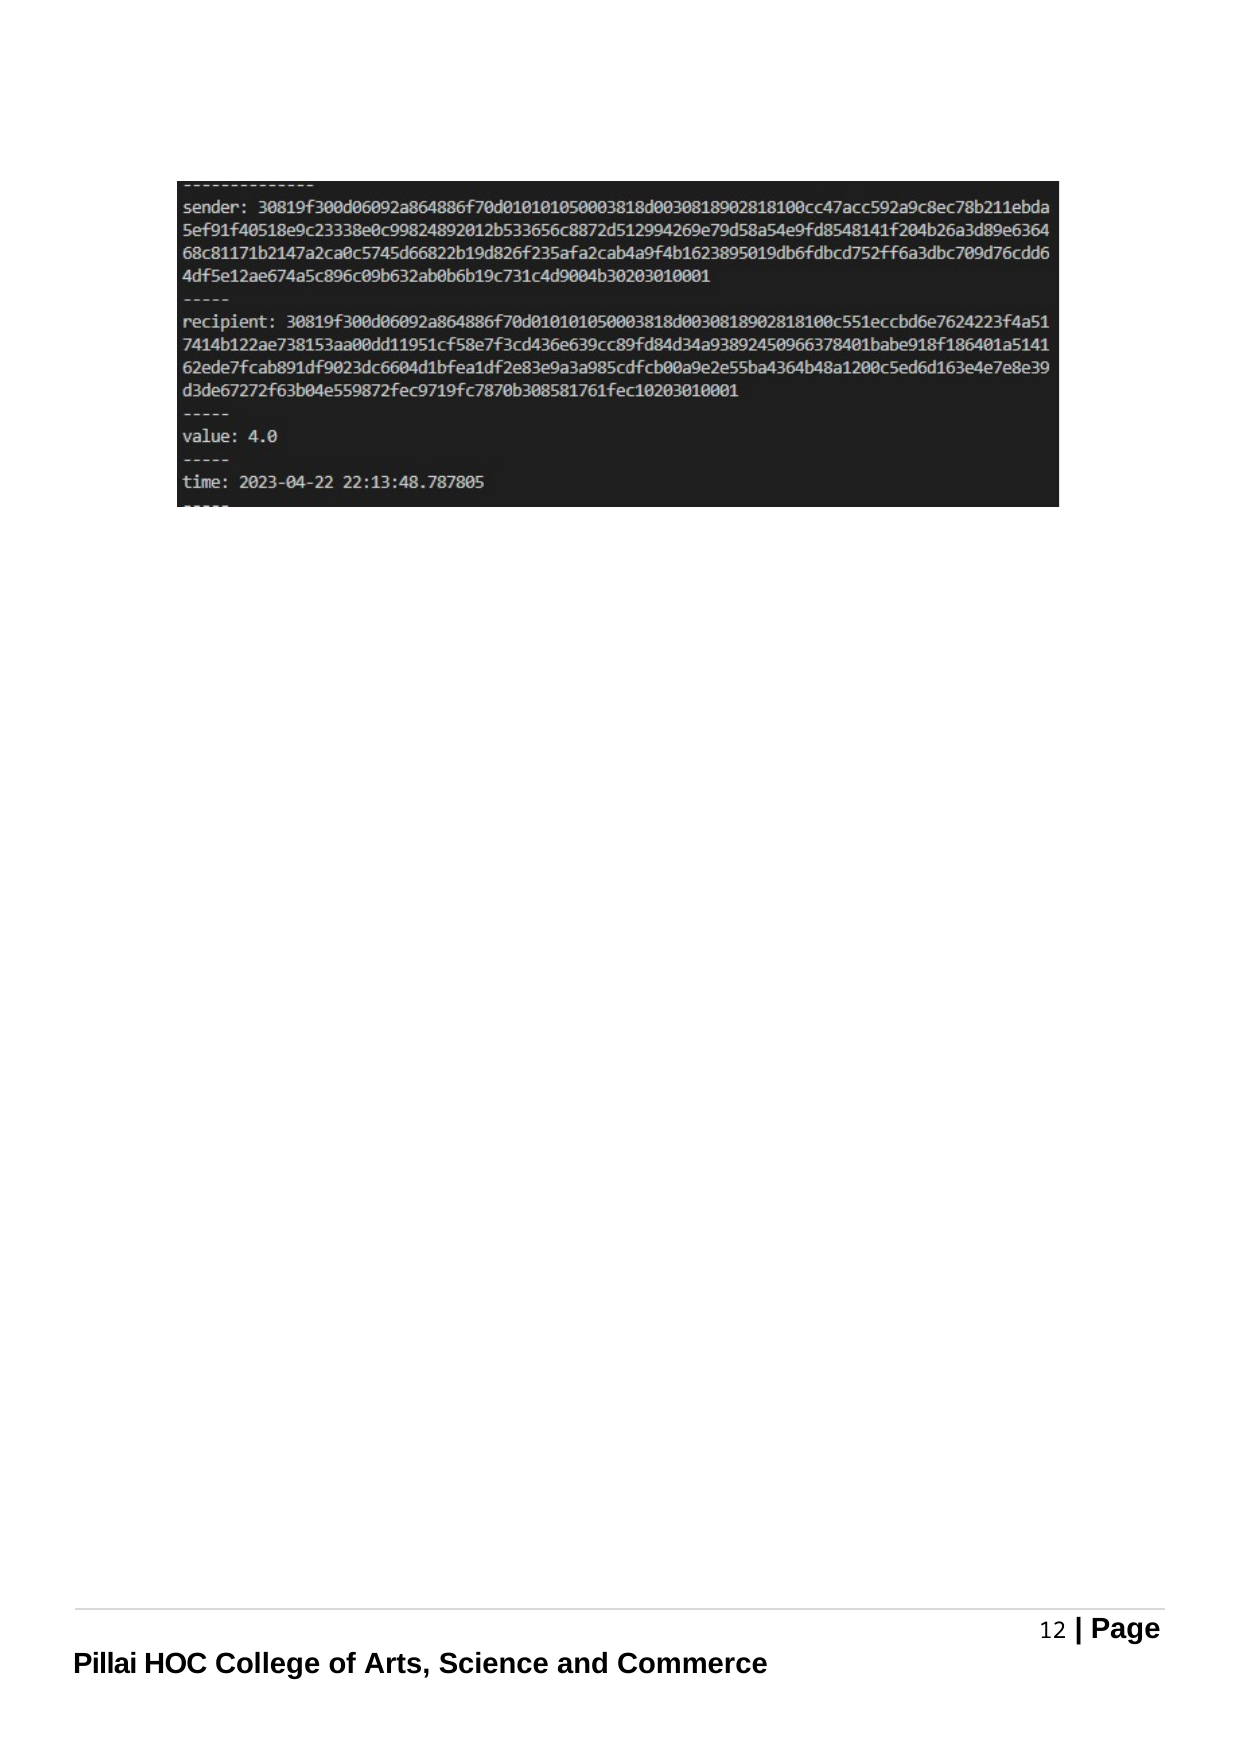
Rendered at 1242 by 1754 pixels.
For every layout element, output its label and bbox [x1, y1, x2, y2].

picture [177, 181, 1060, 507]
